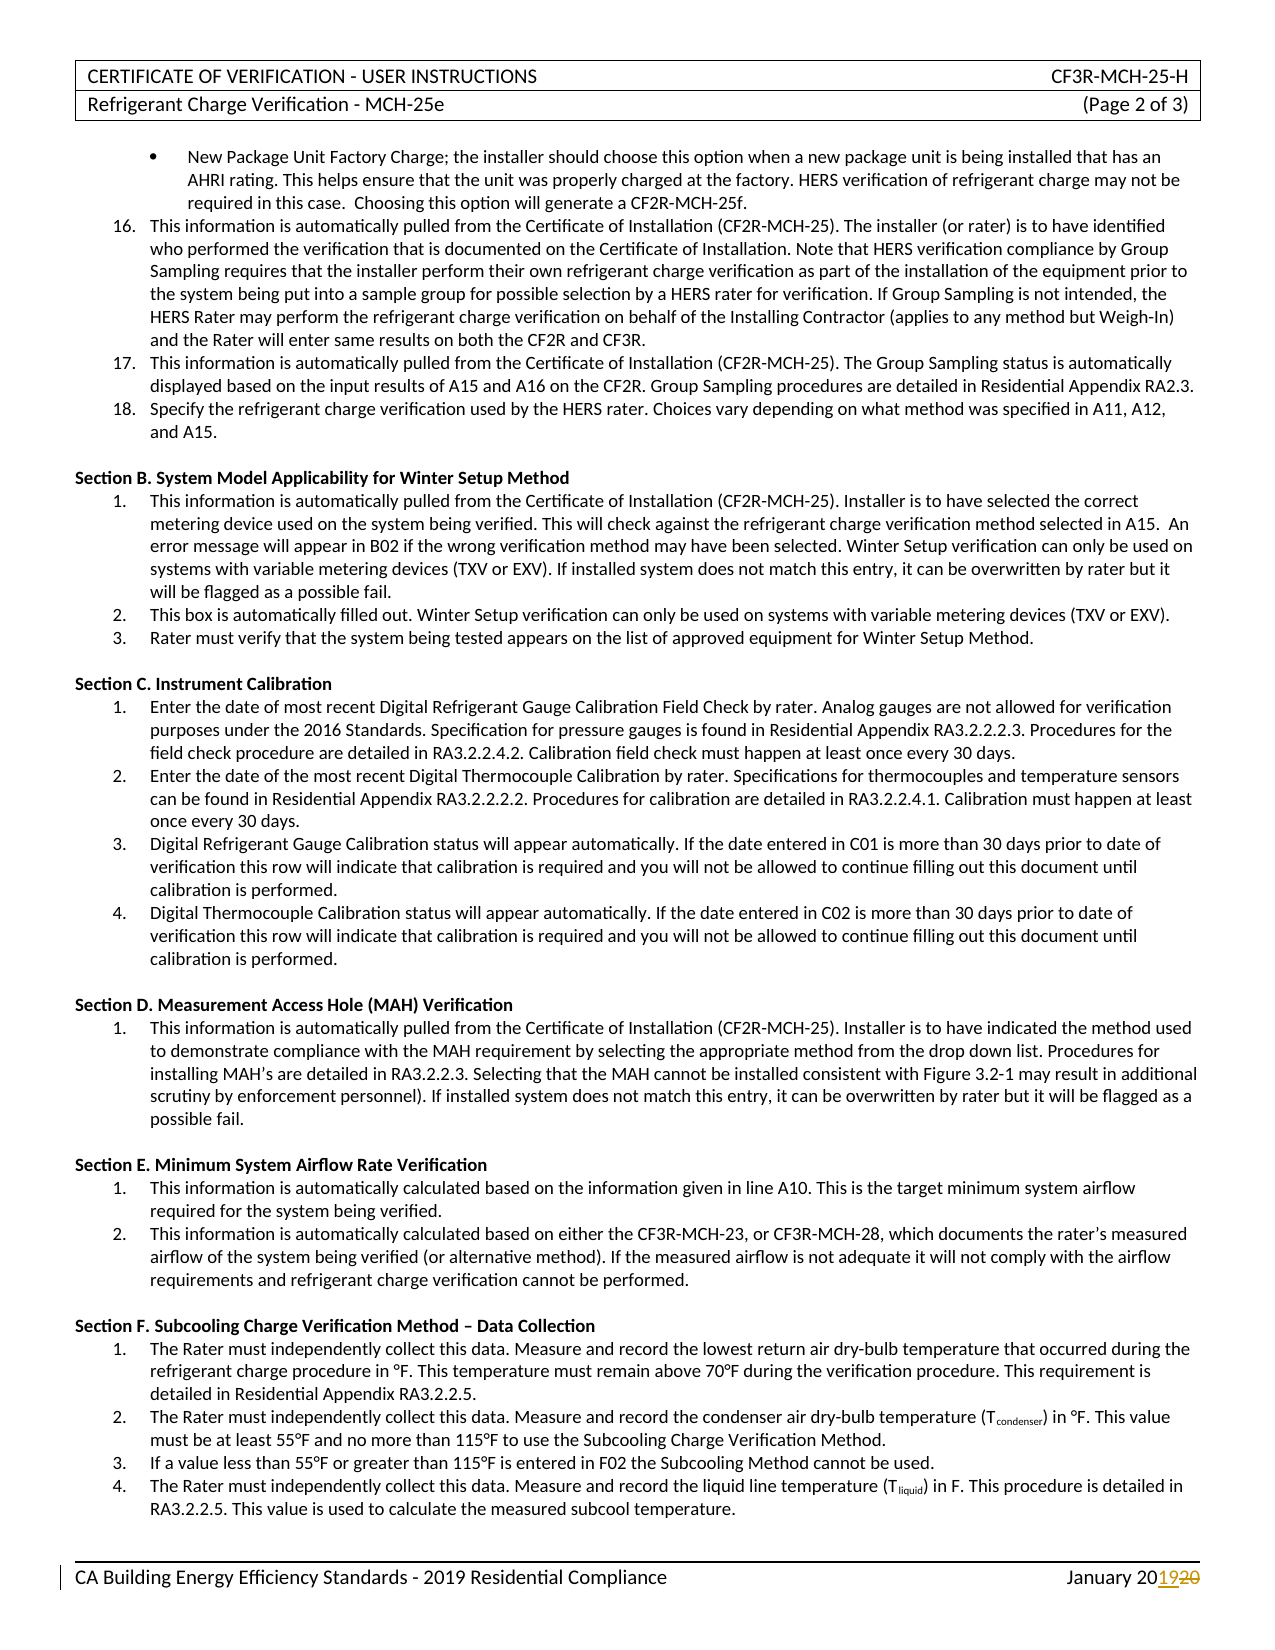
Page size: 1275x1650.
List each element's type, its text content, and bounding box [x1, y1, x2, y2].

text Section F. Subcooling Charge Verification Method – Data Collection [75, 1314, 1200, 1337]
text Section B. System Model Applicability for Winter Setup Method [75, 466, 1200, 489]
list The Rater must independently collect this data. Measure and record the lowest return air dry-bulb temperature that occurred during the refrigerant charge procedure in °F. This temperature must remain above 70°F during the verification procedure. This requirement is detailed in Residential Appendix RA3.2.2.5. [112, 1337, 1200, 1406]
list Enter the date of the most recent Digital Thermocouple Calibration by rater. Specifications for thermocouples and temperature sensors can be found in Residential Appendix RA3.2.2.2.2. Procedures for calibration are detailed in RA3.2.2.4.1. Calibration must happen at least once every 30 days. [112, 764, 1200, 833]
list This information is automatically calculated based on either the CF3R-MCH-23, or CF3R-MCH-28, which documents the rater’s measured airflow of the system being verified (or alternative method). If the measured airflow is not adequate it will not comply with the airflow requirements and refrigerant charge verification cannot be performed. [112, 1222, 1200, 1291]
list The Rater must independently collect this data. Measure and record the condenser air dry-bulb temperature (Tcondenser) in °F. This value must be at least 55°F and no more than 115°F to use the Subcooling Charge Verification Method. [112, 1406, 1200, 1451]
list This information is automatically pulled from the Certificate of Installation (CF2R-MCH-25). Installer is to have selected the correct metering device used on the system being verified. This will check against the refrigerant charge verification method selected in A15. An error message will appear in B02 if the wrong verification method may have been selected. Winter Setup verification can only be used on systems with variable metering devices (TXV or EXV). If installed system does not match this entry, it can be overwritten by rater but it will be flagged as a possible fail. [112, 489, 1200, 603]
list Rater must verify that the system being tested appears on the list of approved equipment for Winter Setup Method. [112, 626, 1200, 649]
list The Rater must independently collect this data. Measure and record the liquid line temperature (Tliquid) in F. This procedure is detailed in RA3.2.2.5. This value is used to calculate the measured subcool temperature. [112, 1474, 1200, 1520]
list Specify the refrigerant charge verification used by the HERS rater. Choices vary depending on what method was specified in A11, A12, and A15. [112, 397, 1200, 443]
list Digital Thermocouple Calibration status will appear automatically. If the date entered in C02 is more than 30 days prior to date of verification this row will indicate that calibration is required and you will not be allowed to continue filling out this document until calibration is performed. [112, 901, 1200, 970]
text Section D. Measurement Access Hole (MAH) Verification [75, 993, 1200, 1016]
list This information is automatically pulled from the Certificate of Installation (CF2R-MCH-25). The installer (or rater) is to have identified who performed the verification that is documented on the Certificate of Installation. Note that HERS verification compliance by Group Sampling requires that the installer perform their own refrigerant charge verification as part of the installation of the equipment prior to the system being put into a sample group for possible selection by a HERS rater for verification. If Group Sampling is not intended, the HERS Rater may perform the refrigerant charge verification on behalf of the Installing Contractor (applies to any method but Weigh-In) and the Rater will enter same results on both the CF2R and CF3R. [112, 214, 1200, 351]
list This information is automatically calculated based on the information given in line A10. This is the target minimum system airflow required for the system being verified. [112, 1176, 1200, 1222]
list If a value less than 55°F or greater than 115°F is entered in F02 the Subcooling Method cannot be used. [112, 1451, 1200, 1474]
text Section E. Minimum System Airflow Rate Verification [75, 1153, 1200, 1176]
list Digital Refrigerant Gauge Calibration status will appear automatically. If the date entered in C01 is more than 30 days prior to date of verification this row will indicate that calibration is required and you will not be allowed to continue filling out this document until calibration is performed. [112, 833, 1200, 901]
list This information is automatically pulled from the Certificate of Installation (CF2R-MCH-25). The Group Sampling status is automatically displayed based on the input results of A15 and A16 on the CF2R. Group Sampling procedures are detailed in Residential Appendix RA2.3. [112, 351, 1200, 397]
list This box is automatically filled out. Winter Setup verification can only be used on systems with variable metering devices (TXV or EXV). [112, 603, 1200, 626]
text Section C. Instrument Calibration [75, 672, 1200, 695]
list This information is automatically pulled from the Certificate of Installation (CF2R-MCH-25). Installer is to have indicated the method used to demonstrate compliance with the MAH requirement by selecting the appropriate method from the drop down list. Procedures for installing MAH’s are detailed in RA3.2.2.3. Selecting that the MAH cannot be installed consistent with Figure 3.2-1 may result in additional scrutiny by enforcement personnel). If installed system does not match this entry, it can be overwritten by rater but it will be flagged as a possible fail. [112, 1016, 1200, 1131]
list New Package Unit Factory Charge; the installer should choose this option when a new package unit is being installed that has an AHRI rating. This helps ensure that the unit was properly charged at the factory. HERS verification of refrigerant charge may not be required in this case. Choosing this option will generate a CF2R-MCH-25f. [150, 145, 1200, 214]
list Enter the date of most recent Digital Refrigerant Gauge Calibration Field Check by rater. Analog gauges are not allowed for verification purposes under the 2016 Standards. Specification for pressure gauges is found in Residential Appendix RA3.2.2.2.3. Procedures for the field check procedure are detailed in RA3.2.2.4.2. Calibration field check must happen at least once every 30 days. [112, 695, 1200, 764]
